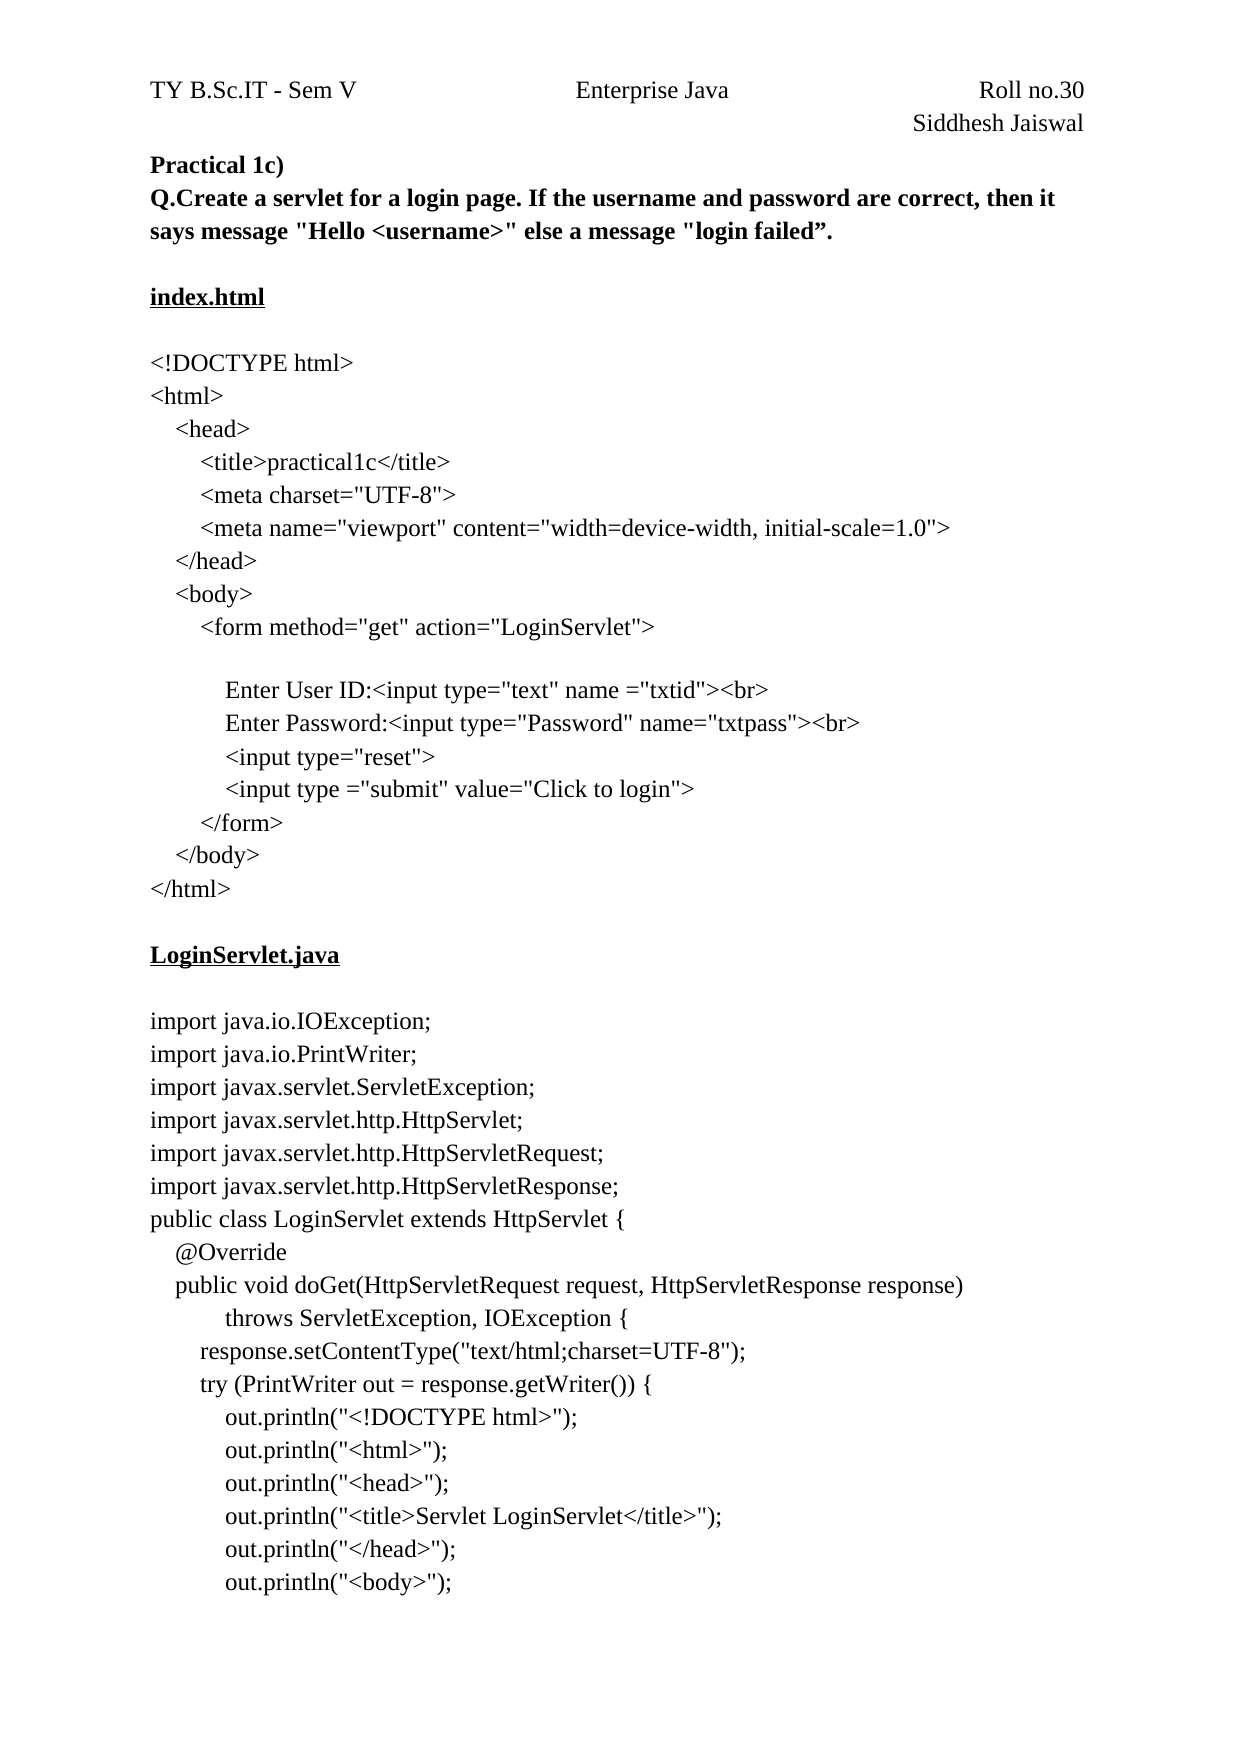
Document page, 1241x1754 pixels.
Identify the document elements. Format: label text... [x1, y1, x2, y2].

text out.println("<!DOCTYPE html>"); [150, 1402, 1090, 1431]
text import java.io.IOException; [150, 1006, 1090, 1034]
text <head> [150, 414, 1090, 443]
text try (PrintWriter out = response.getWriter()) { [150, 1369, 1090, 1398]
text Enter Password:<input type="Password" name="txtpass"><br> [150, 708, 1090, 737]
text <!DOCTYPE html> [150, 348, 1090, 377]
text import java.io.PrintWriter; [150, 1039, 1090, 1067]
text </head> [150, 546, 1090, 575]
text import javax.servlet.http.HttpServletResponse; [150, 1171, 1090, 1199]
text Enter User ID:<input type="text" name ="txtid"><br> [150, 676, 1090, 704]
text <meta name="viewport" content="width=device-width, initial-scale=1.0"> [150, 513, 1090, 542]
text index.html [150, 282, 1090, 311]
text import javax.servlet.http.HttpServletRequest; [150, 1138, 1090, 1167]
text throws ServletException, IOException { [150, 1303, 1090, 1332]
text LoginServlet.java [150, 940, 1090, 968]
text <form method="get" action="LoginServlet"> [150, 612, 1090, 641]
text @Override [150, 1237, 1090, 1266]
text response.setContentType("text/html;charset=UTF-8"); [150, 1336, 1090, 1365]
text <body> [150, 579, 1090, 608]
text <input type="reset"> [150, 742, 1090, 770]
text </body> [150, 841, 1090, 869]
text out.println("<title>Servlet LoginServlet</title>"); [150, 1501, 1090, 1530]
text import javax.servlet.http.HttpServlet; [150, 1105, 1090, 1133]
text out.println("</head>"); [150, 1534, 1090, 1563]
text <input type ="submit" value="Click to login"> [150, 774, 1090, 803]
text out.println("<body>"); [150, 1567, 1090, 1596]
text out.println("<html>"); [150, 1435, 1090, 1464]
text public void doGet(HttpServletRequest request, HttpServletResponse response) [150, 1270, 1090, 1299]
text <title>practical1c</title> [150, 447, 1090, 476]
text Practical 1c) [150, 150, 1090, 179]
text out.println("<head>"); [150, 1468, 1090, 1497]
text public class LoginServlet extends HttpServlet { [150, 1204, 1090, 1233]
text </html> [150, 874, 1090, 902]
text Q.Create a servlet for a login page. If the username and password are correct, then it says message "Hello <username>" else a message "login failed”. [150, 183, 1090, 245]
text </form> [150, 808, 1090, 836]
text <meta charset="UTF-8"> [150, 480, 1090, 509]
text import javax.servlet.ServletException; [150, 1072, 1090, 1101]
text <html> [150, 381, 1090, 410]
